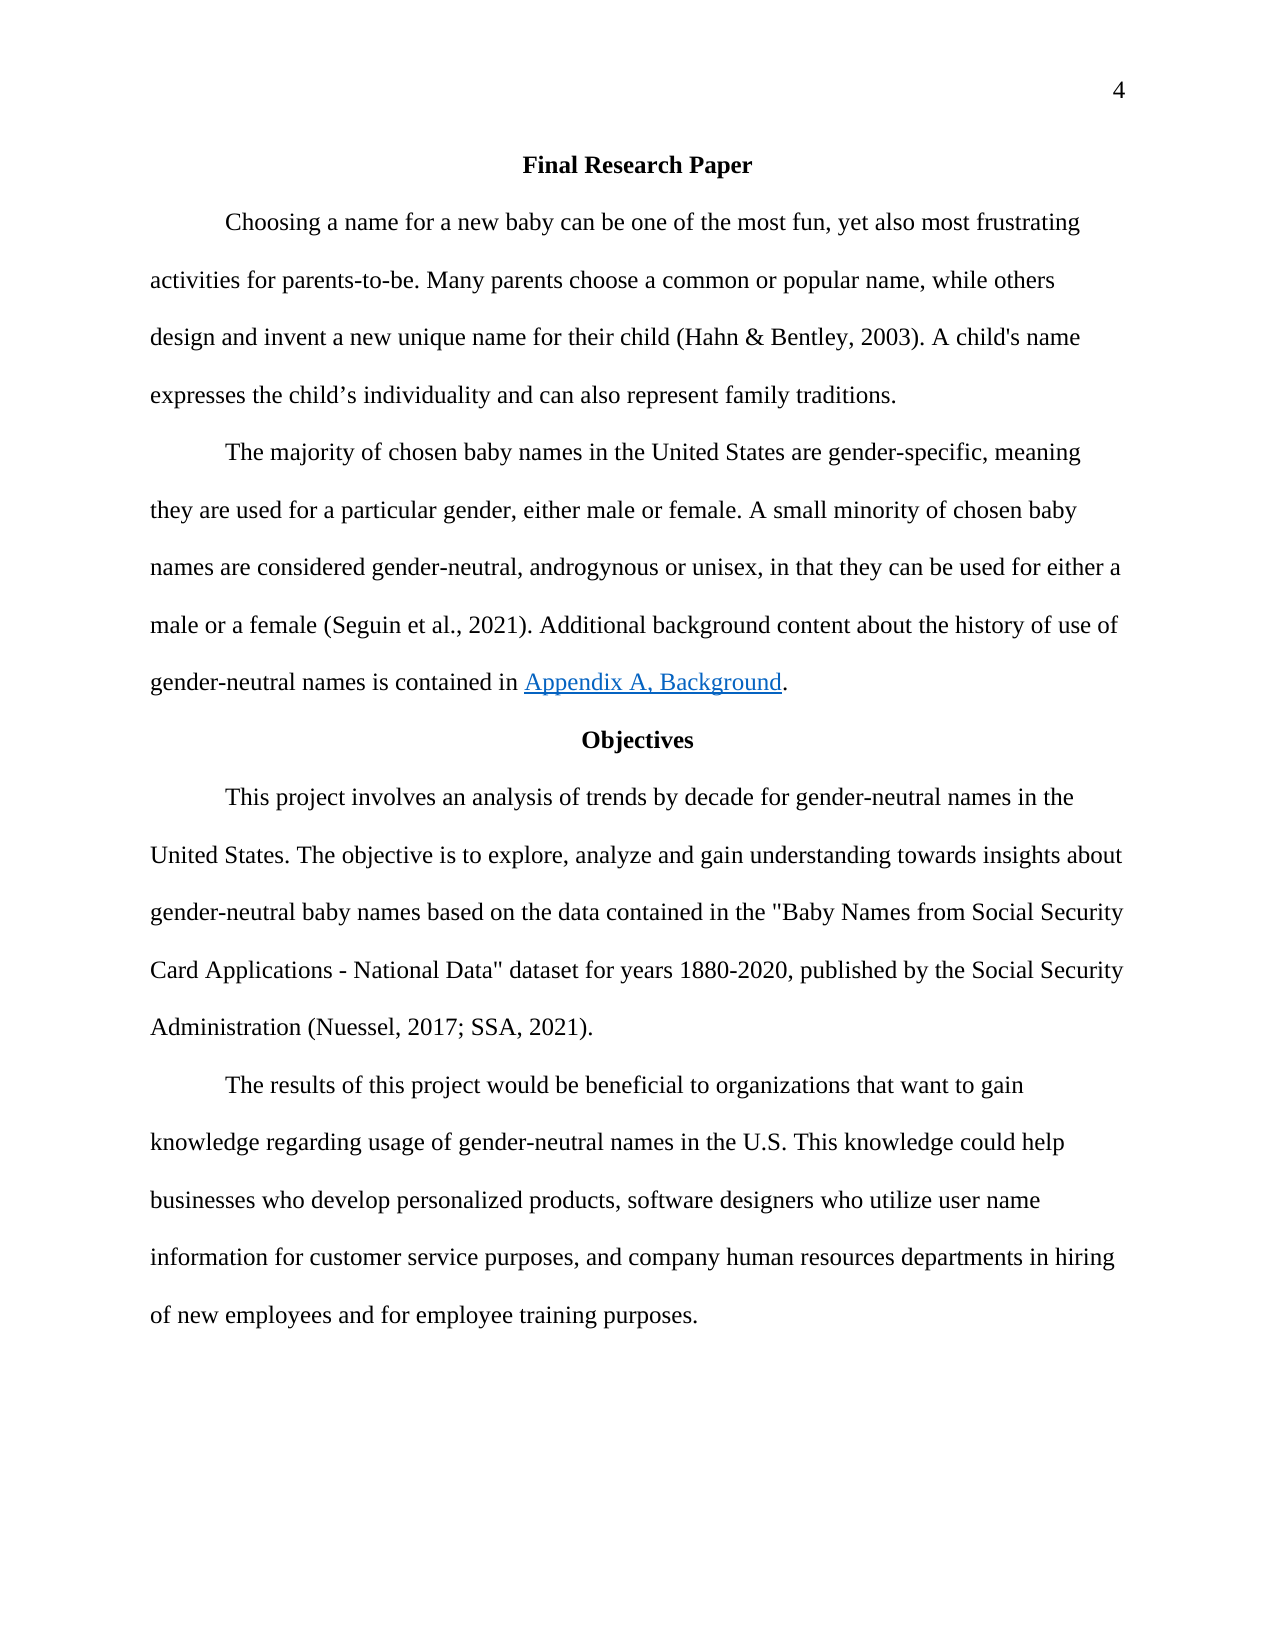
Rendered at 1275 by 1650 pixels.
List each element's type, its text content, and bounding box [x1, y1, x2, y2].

text The majority of chosen baby names in the United States are gender-specific, meaning they are used for a particular gender, either male or female. A small minority of chosen baby names are considered gender-neutral, androgynous or unisex, in that they can be used for either a male or a female (Seguin et al., 2021). Additional background content about the history of use of gender-neutral names is contained in Appendix A, Background. [150, 437, 1125, 696]
text Final Research Paper [150, 150, 1125, 179]
subtitle Objectives [150, 725, 1125, 754]
text The results of this project would be beneficial to organizations that want to gain knowledge regarding usage of gender-neutral names in the U.S. This knowledge could help businesses who develop personalized products, software designers who utilize user name information for customer service purposes, and company human resources departments in hiring of new employees and for employee training purposes. [150, 1070, 1125, 1329]
text Choosing a name for a new baby can be one of the most fun, yet also most frustrating activities for parents-to-be. Many parents choose a common or popular name, while others design and invent a new unique name for their child (Hahn & Bentley, 2003). A child's name expresses the child’s individuality and can also represent family traditions. [150, 207, 1125, 409]
text This project involves an analysis of trends by decade for gender-neutral names in the United States. The objective is to explore, analyze and gain understanding towards insights about gender-neutral baby names based on the data contained in the "Baby Names from Social Security Card Applications - National Data" dataset for years 1880-2020, published by the Social Security Administration (Nuessel, 2017; SSA, 2021). [150, 782, 1125, 1041]
